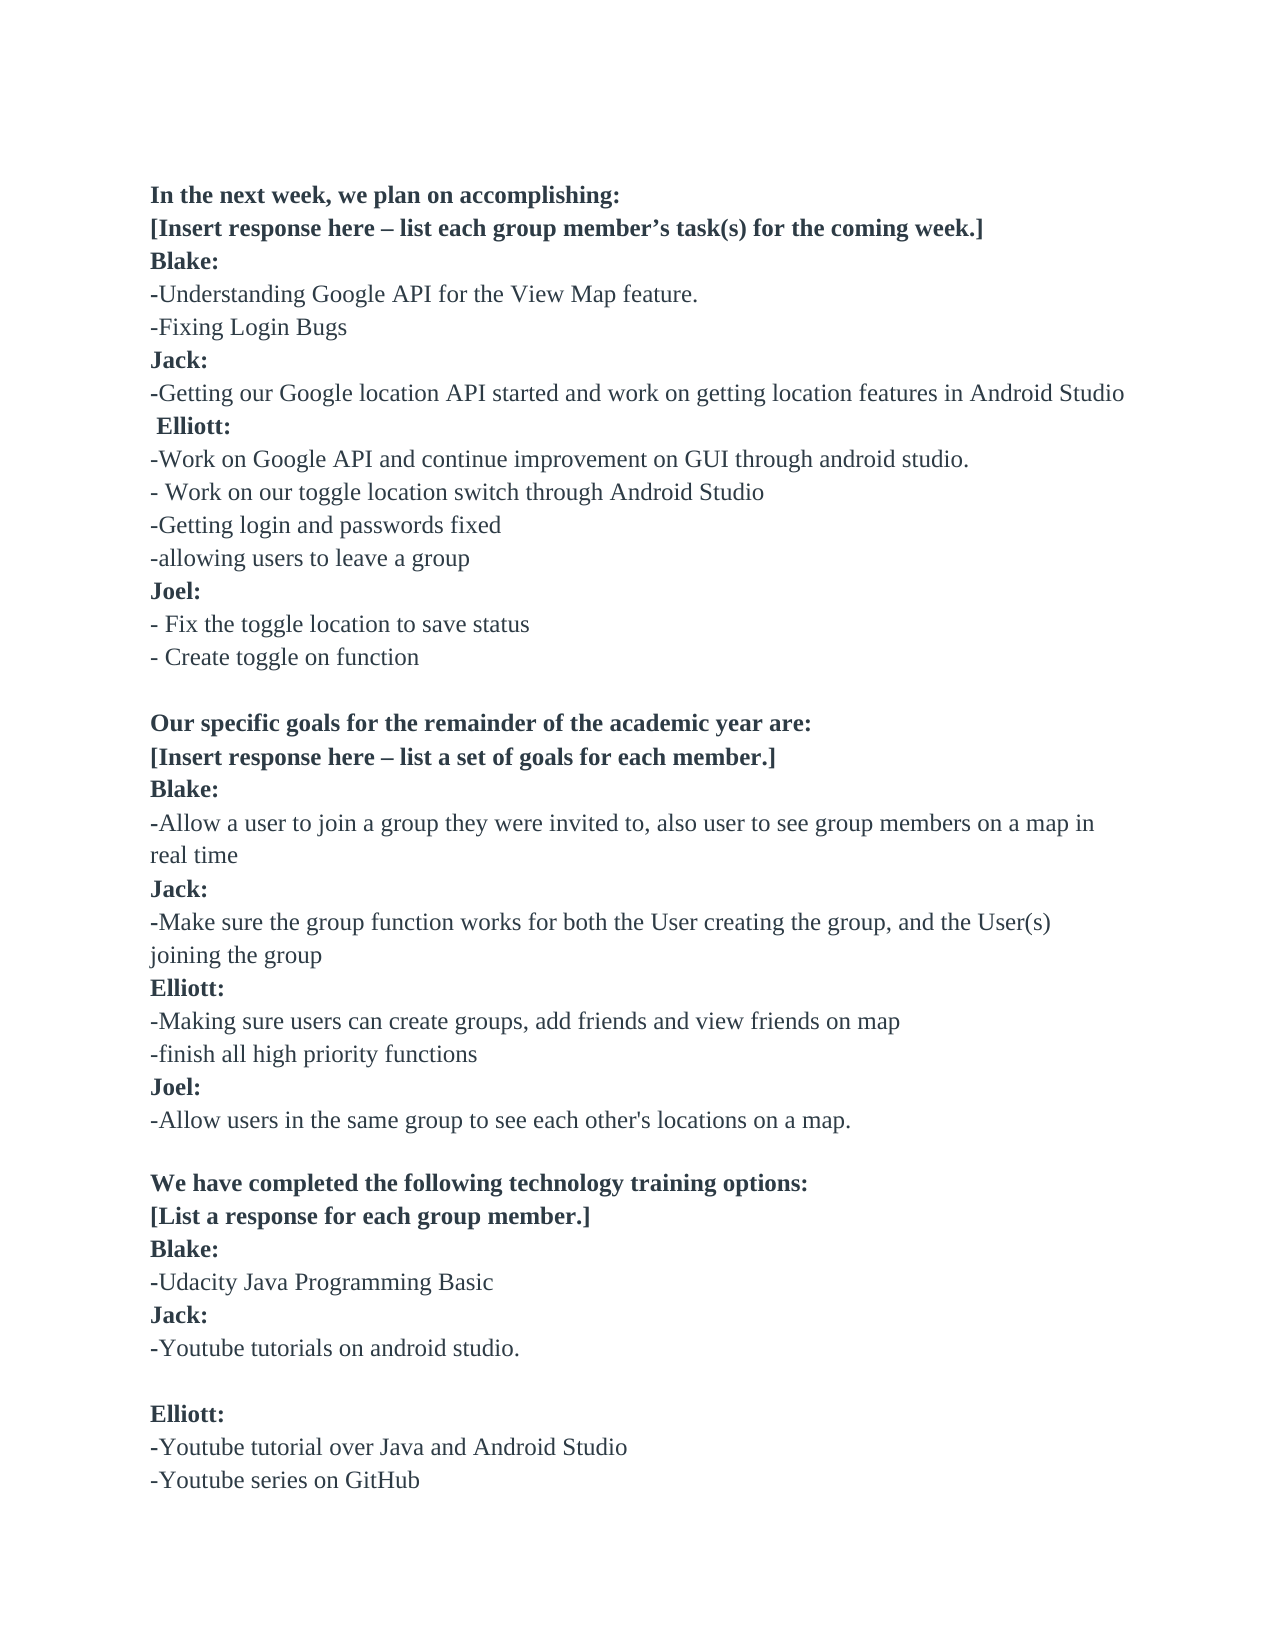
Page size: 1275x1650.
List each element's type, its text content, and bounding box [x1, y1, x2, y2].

text Jack: [150, 1300, 1125, 1329]
text Elliott: [150, 973, 1125, 1001]
text -Youtube tutorials on android studio. [150, 1333, 1125, 1362]
text -Work on Google API and continue improvement on GUI through android studio. [150, 444, 1125, 473]
text -finish all high priority functions [150, 1039, 1125, 1067]
text Elliott: [150, 1399, 1125, 1428]
text Our specific goals for the remainder of the academic year are: [150, 708, 1125, 737]
text [Insert response here – list a set of goals for each member.] [150, 742, 1125, 770]
text We have completed the following technology training options: [150, 1168, 1125, 1197]
text In the next week, we plan on accomplishing: [150, 180, 1125, 209]
text Blake: [150, 774, 1125, 803]
text Elliott: [150, 411, 1125, 440]
text - Work on our toggle location switch through Android Studio [150, 477, 1125, 506]
text -Udacity Java Programming Basic [150, 1267, 1125, 1296]
text -Youtube tutorial over Java and Android Studio [150, 1432, 1125, 1461]
text -Getting our Google location API started and work on getting location features in Android Studio [150, 378, 1125, 407]
text Jack: [150, 874, 1125, 902]
text -Youtube series on GitHub [150, 1465, 1125, 1494]
text Blake: [150, 1234, 1125, 1263]
text -Making sure users can create groups, add friends and view friends on map [150, 1006, 1125, 1034]
text Blake: [150, 246, 1125, 275]
text Joel: [150, 1072, 1125, 1101]
text - Create toggle on function [150, 642, 1125, 671]
text -Getting login and passwords fixed [150, 510, 1125, 539]
text Joel: [150, 576, 1125, 605]
text -Allow a user to join a group they were invited to, also user to see group members on a map in real time [150, 808, 1125, 869]
text - Fix the toggle location to save status [150, 609, 1125, 638]
text -Make sure the group function works for both the User creating the group, and the User(s) joining the group [150, 907, 1125, 968]
text -allowing users to leave a group [150, 543, 1125, 572]
text -Allow users in the same group to see each other's locations on a map. [150, 1105, 1125, 1133]
text -Fixing Login Bugs [150, 312, 1125, 341]
text [Insert response here – list each group member’s task(s) for the coming week.] [150, 213, 1125, 242]
text [List a response for each group member.] [150, 1201, 1125, 1230]
text -Understanding Google API for the View Map feature. [150, 279, 1125, 308]
text Jack: [150, 345, 1125, 374]
